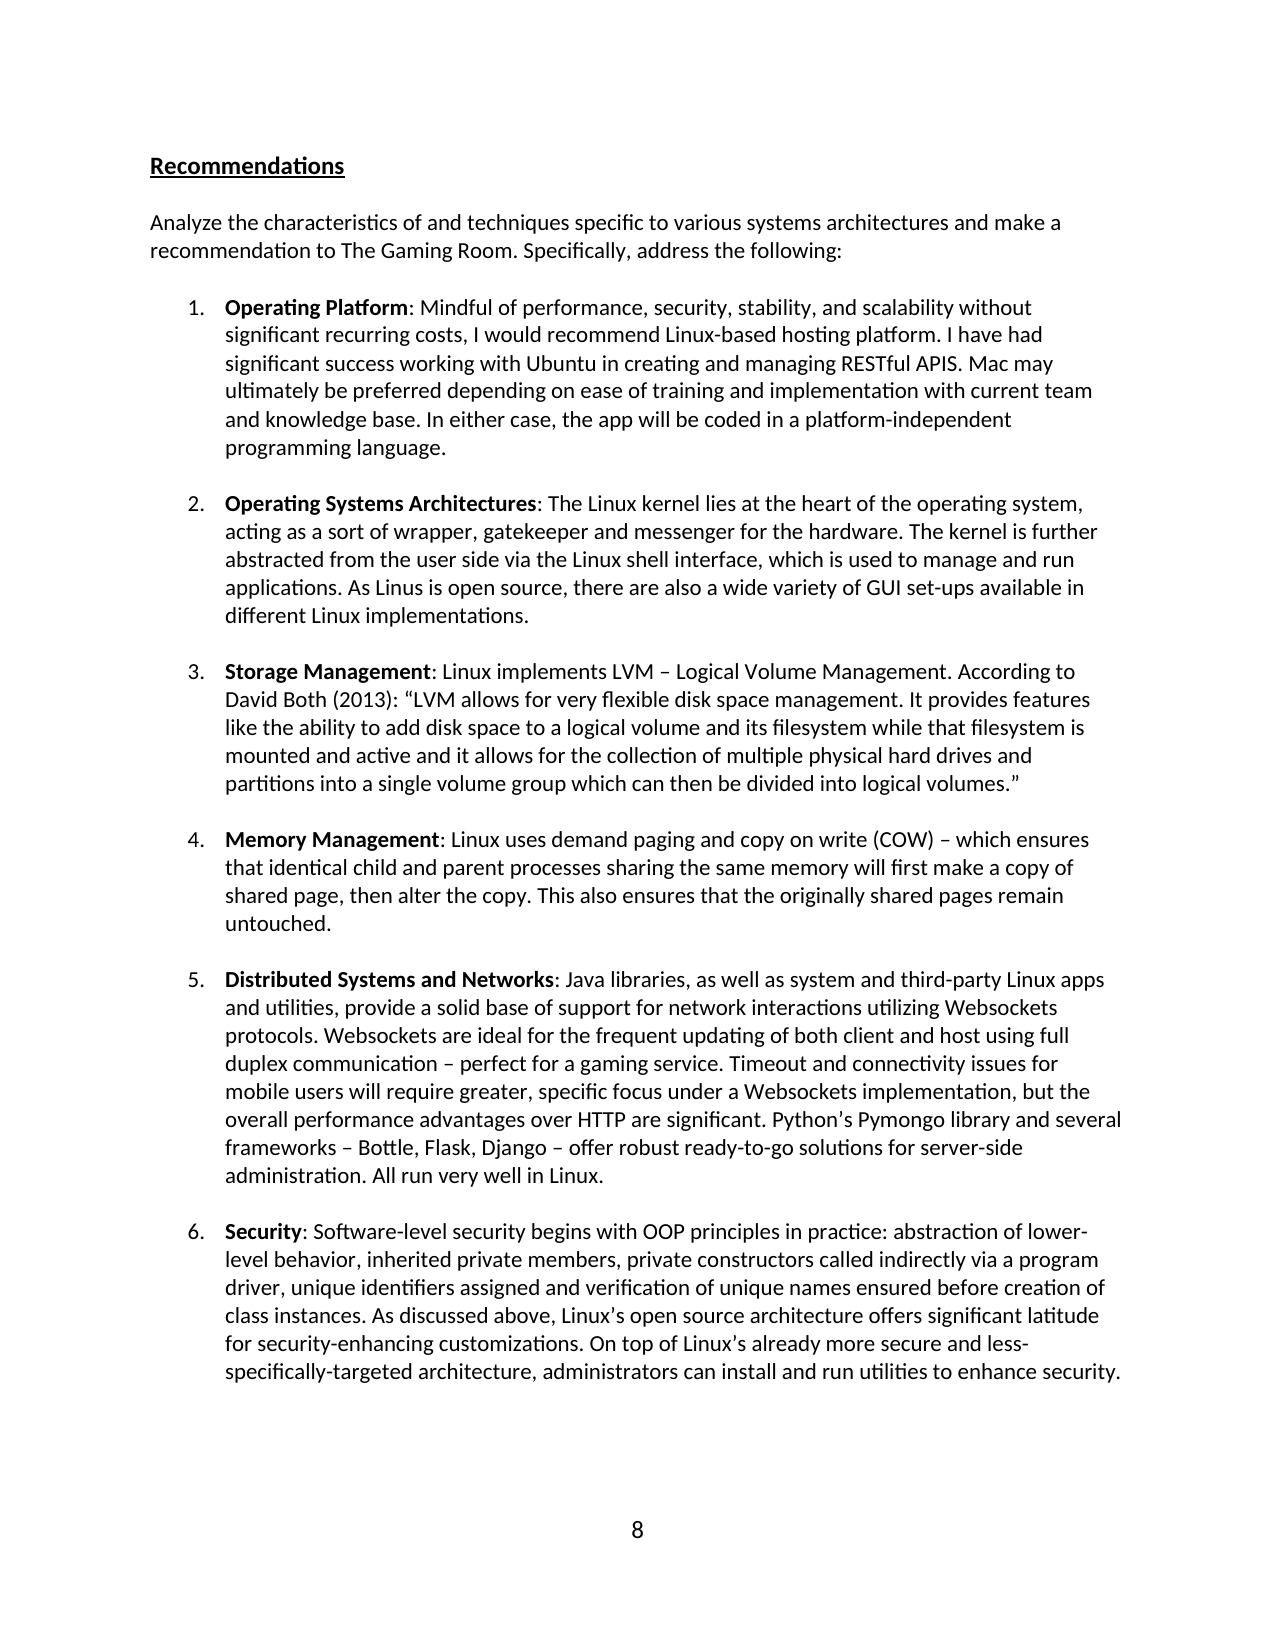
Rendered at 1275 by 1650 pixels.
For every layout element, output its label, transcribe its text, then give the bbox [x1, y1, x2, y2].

text Recommendations [150, 150, 1125, 181]
list Distributed Systems and Networks: Java libraries, as well as system and third-party Linux apps and utilities, provide a solid base of support for network interactions utilizing Websockets protocols. Websockets are ideal for the frequent updating of both client and host using full duplex communication – perfect for a gaming service. Timeout and connectivity issues for mobile users will require greater, specific focus under a Websockets implementation, but the overall performance advantages over HTTP are significant. Python’s Pymongo library and several frameworks – Bottle, Flask, Django – offer robust ready-to-go solutions for server-side administration. All run very well in Linux. [187, 965, 1125, 1189]
text Analyze the characteristics of and techniques specific to various systems architectures and make a recommendation to The Gaming Room. Specifically, address the following: [150, 208, 1125, 264]
list Security: Software-level security begins with OOP principles in practice: abstraction of lower-level behavior, inherited private members, private constructors called indirectly via a program driver, unique identifiers assigned and verification of unique names ensured before creation of class instances. As discussed above, Linux’s open source architecture offers significant latitude for security-enhancing customizations. On top of Linux’s already more secure and less-specifically-targeted architecture, administrators can install and run utilities to enhance security. [187, 1217, 1125, 1385]
list Storage Management: Linux implements LVM – Logical Volume Management. According to David Both (2013): “LVM allows for very flexible disk space management. It provides features like the ability to add disk space to a logical volume and its filesystem while that filesystem is mounted and active and it allows for the collection of multiple physical hard drives and partitions into a single volume group which can then be divided into logical volumes.” [187, 657, 1125, 797]
list Memory Management: Linux uses demand paging and copy on write (COW) – which ensures that identical child and parent processes sharing the same memory will first make a copy of shared page, then alter the copy. This also ensures that the originally shared pages remain untouched. [187, 825, 1125, 937]
list Operating Platform: Mindful of performance, security, stability, and scalability without significant recurring costs, I would recommend Linux-based hosting platform. I have had significant success working with Ubuntu in creating and managing RESTful APIS. Mac may ultimately be preferred depending on ease of training and implementation with current team and knowledge base. In either case, the app will be coded in a platform-independent programming language. [187, 293, 1125, 461]
list Operating Systems Architectures: The Linux kernel lies at the heart of the operating system, acting as a sort of wrapper, gatekeeper and messenger for the hardware. The kernel is further abstracted from the user side via the Linux shell interface, which is used to manage and run applications. As Linus is open source, there are also a wide variety of GUI set-ups available in different Linux implementations. [187, 489, 1125, 629]
